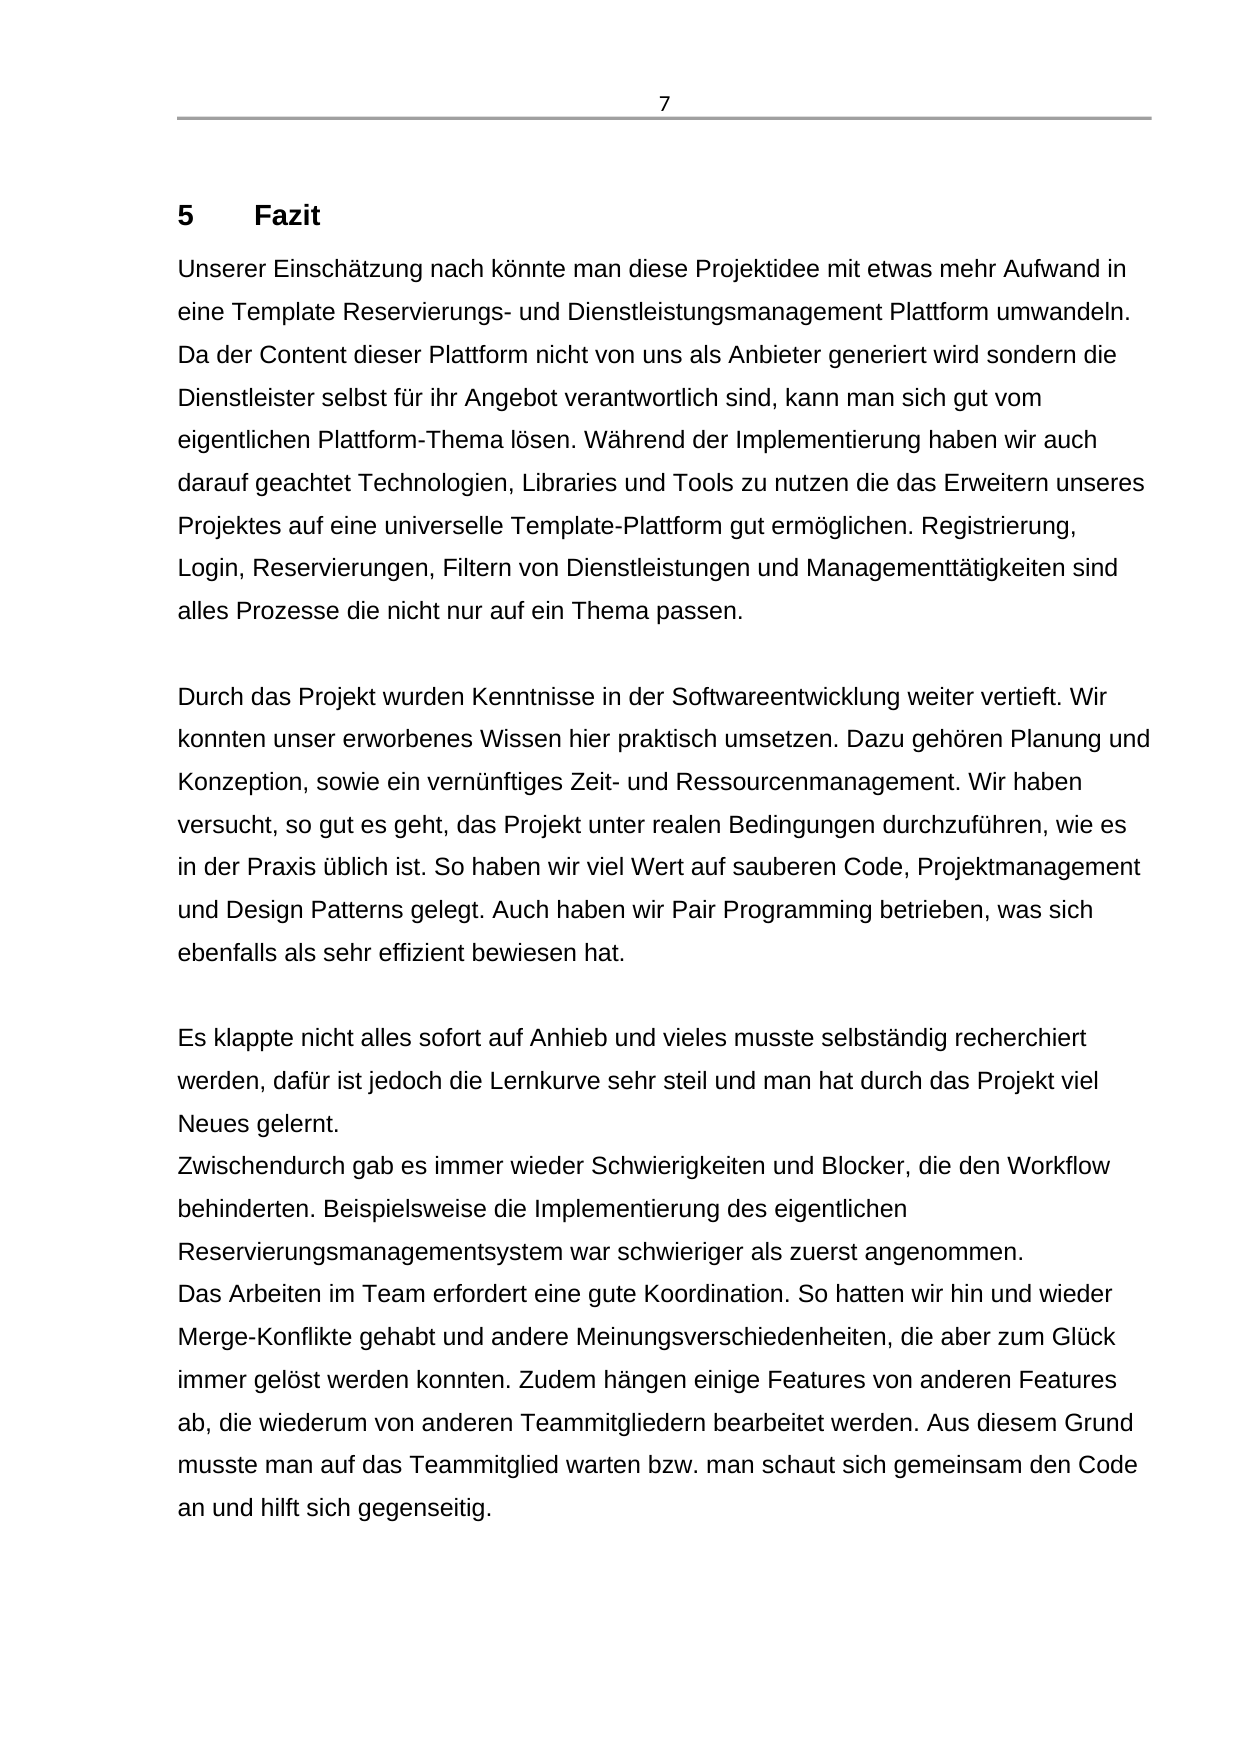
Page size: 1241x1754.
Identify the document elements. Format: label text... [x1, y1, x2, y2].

text Es klappte nicht alles sofort auf Anhieb und vieles musste selbständig recherchiert werden, dafür ist jedoch die Lernkurve sehr steil und man hat durch das Projekt viel Neues gelernt. [177, 1012, 1152, 1141]
subtitle Fazit [177, 198, 1152, 231]
text Unserer Einschätzung nach könnte man diese Projektidee mit etwas mehr Aufwand in eine Template Reservierungs- und Dienstleistungsmanagement Plattform umwandeln. Da der Content dieser Plattform nicht von uns als Anbieter generiert wird sondern die Dienstleister selbst für ihr Angebot verantwortlich sind, kann man sich gut vom eigentlichen Plattform-Thema lösen. Während der Implementierung haben wir auch darauf geachtet Technologien, Libraries und Tools zu nutzen die das Erweitern unseres Projektes auf eine universelle Template-Plattform gut ermöglichen. Registrierung, Login, Reservierungen, Filtern von Dienstleistungen und Managementtätigkeiten sind alles Prozesse die nicht nur auf ein Thema passen. Durch das Projekt wurden Kenntnisse in der Softwareentwicklung weiter vertieft. Wir konnten unser erworbenes Wissen hier praktisch umsetzen. Dazu gehören Planung und Konzeption, sowie ein vernünftiges Zeit- und Ressourcenmanagement. Wir haben versucht, so gut es geht, das Projekt unter realen Bedingungen durchzuführen, wie es in der Praxis üblich ist. So haben wir viel Wert auf sauberen Code, Projektmanagement und Design Patterns gelegt. Auch haben wir Pair Programming betrieben, was sich ebenfalls als sehr effizient bewiesen hat. [177, 244, 1152, 970]
text Das Arbeiten im Team erfordert eine gute Koordination. So hatten wir hin und wieder Merge-Konflikte gehabt und andere Meinungsverschiedenheiten, die aber zum Glück immer gelöst werden konnten. Zudem hängen einige Features von anderen Features ab, die wiederum von anderen Teammitgliedern bearbeitet werden. Aus diesem Grund musste man auf das Teammitglied warten bzw. man schaut sich gemeinsam den Code an und hilft sich gegenseitig. [177, 1269, 1152, 1525]
text Zwischendurch gab es immer wieder Schwierigkeiten und Blocker, die den Workflow behinderten. Beispielsweise die Implementierung des eigentlichen Reservierungsmanagementsystem war schwieriger als zuerst angenommen. [177, 1141, 1152, 1269]
